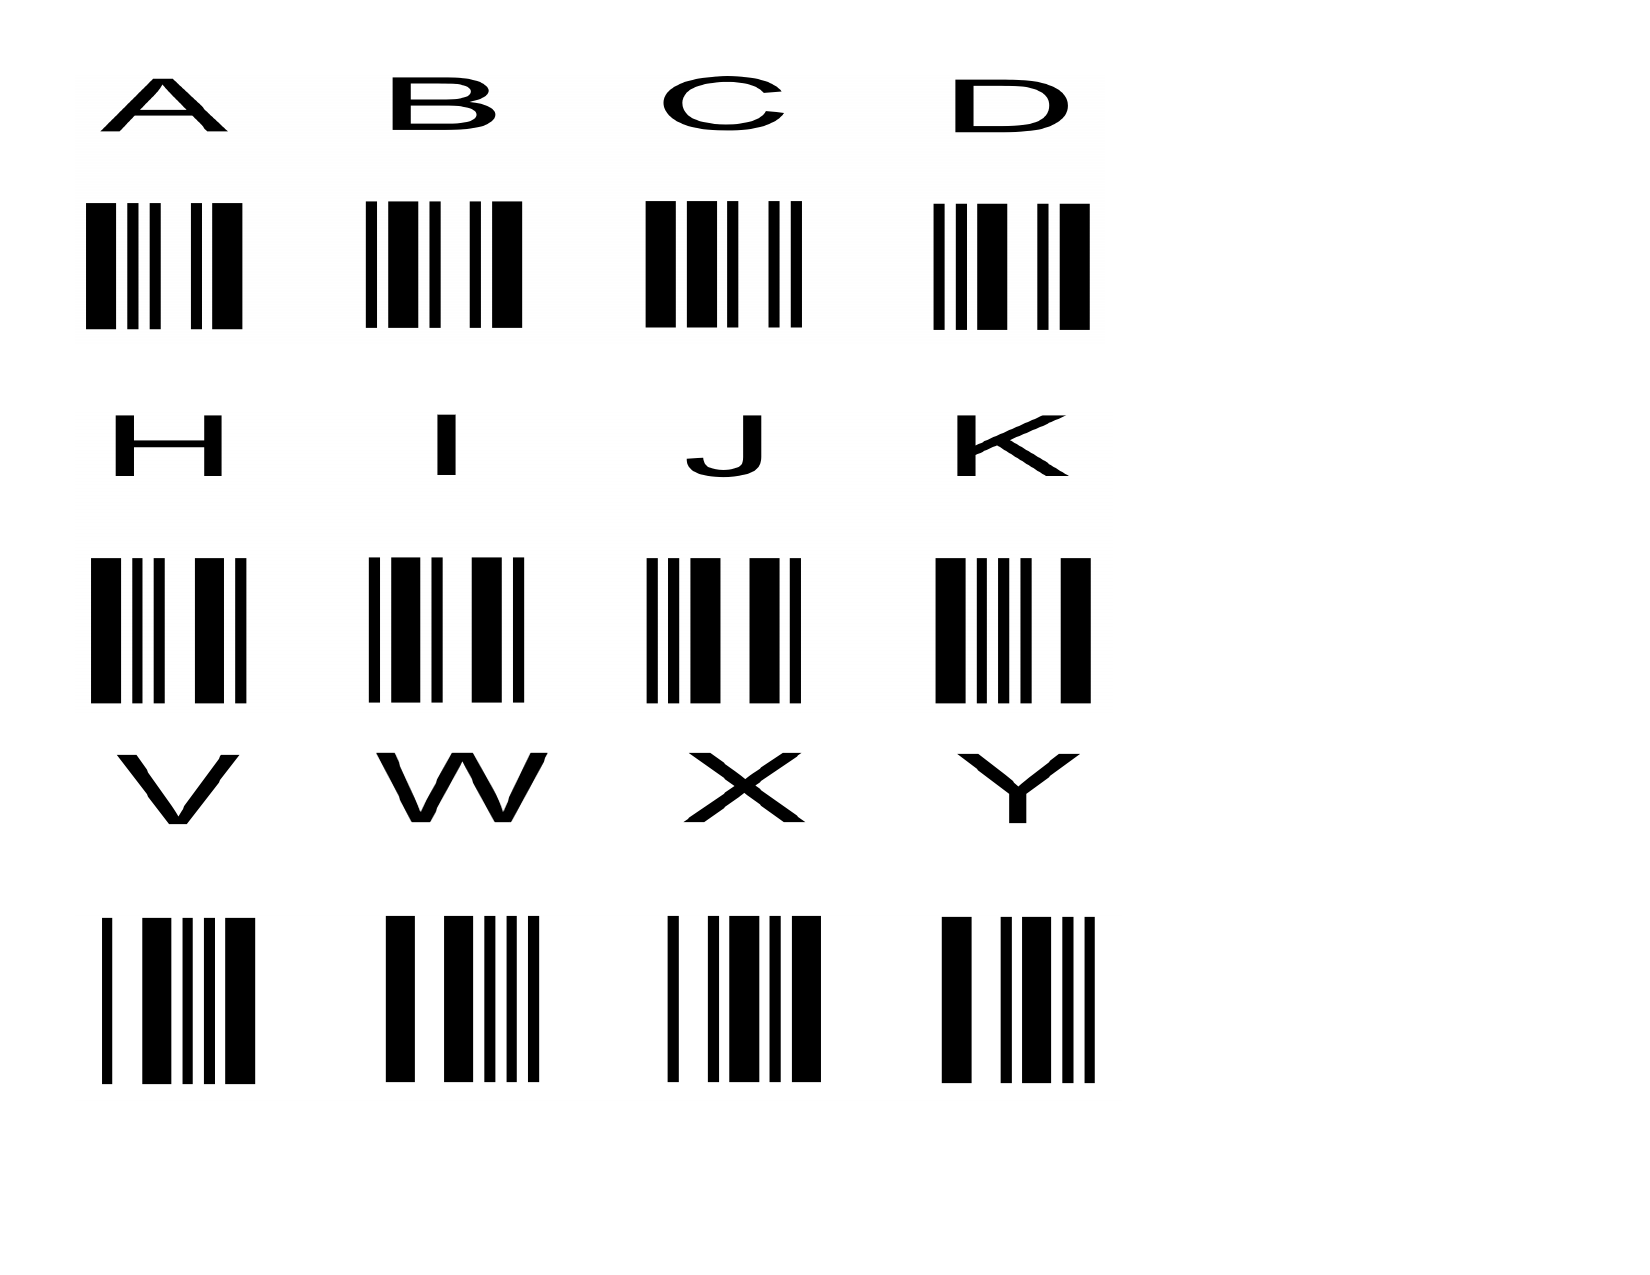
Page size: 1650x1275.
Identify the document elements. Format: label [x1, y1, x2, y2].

picture [75, 409, 1113, 713]
picture [75, 75, 1105, 344]
picture [75, 731, 1122, 1101]
